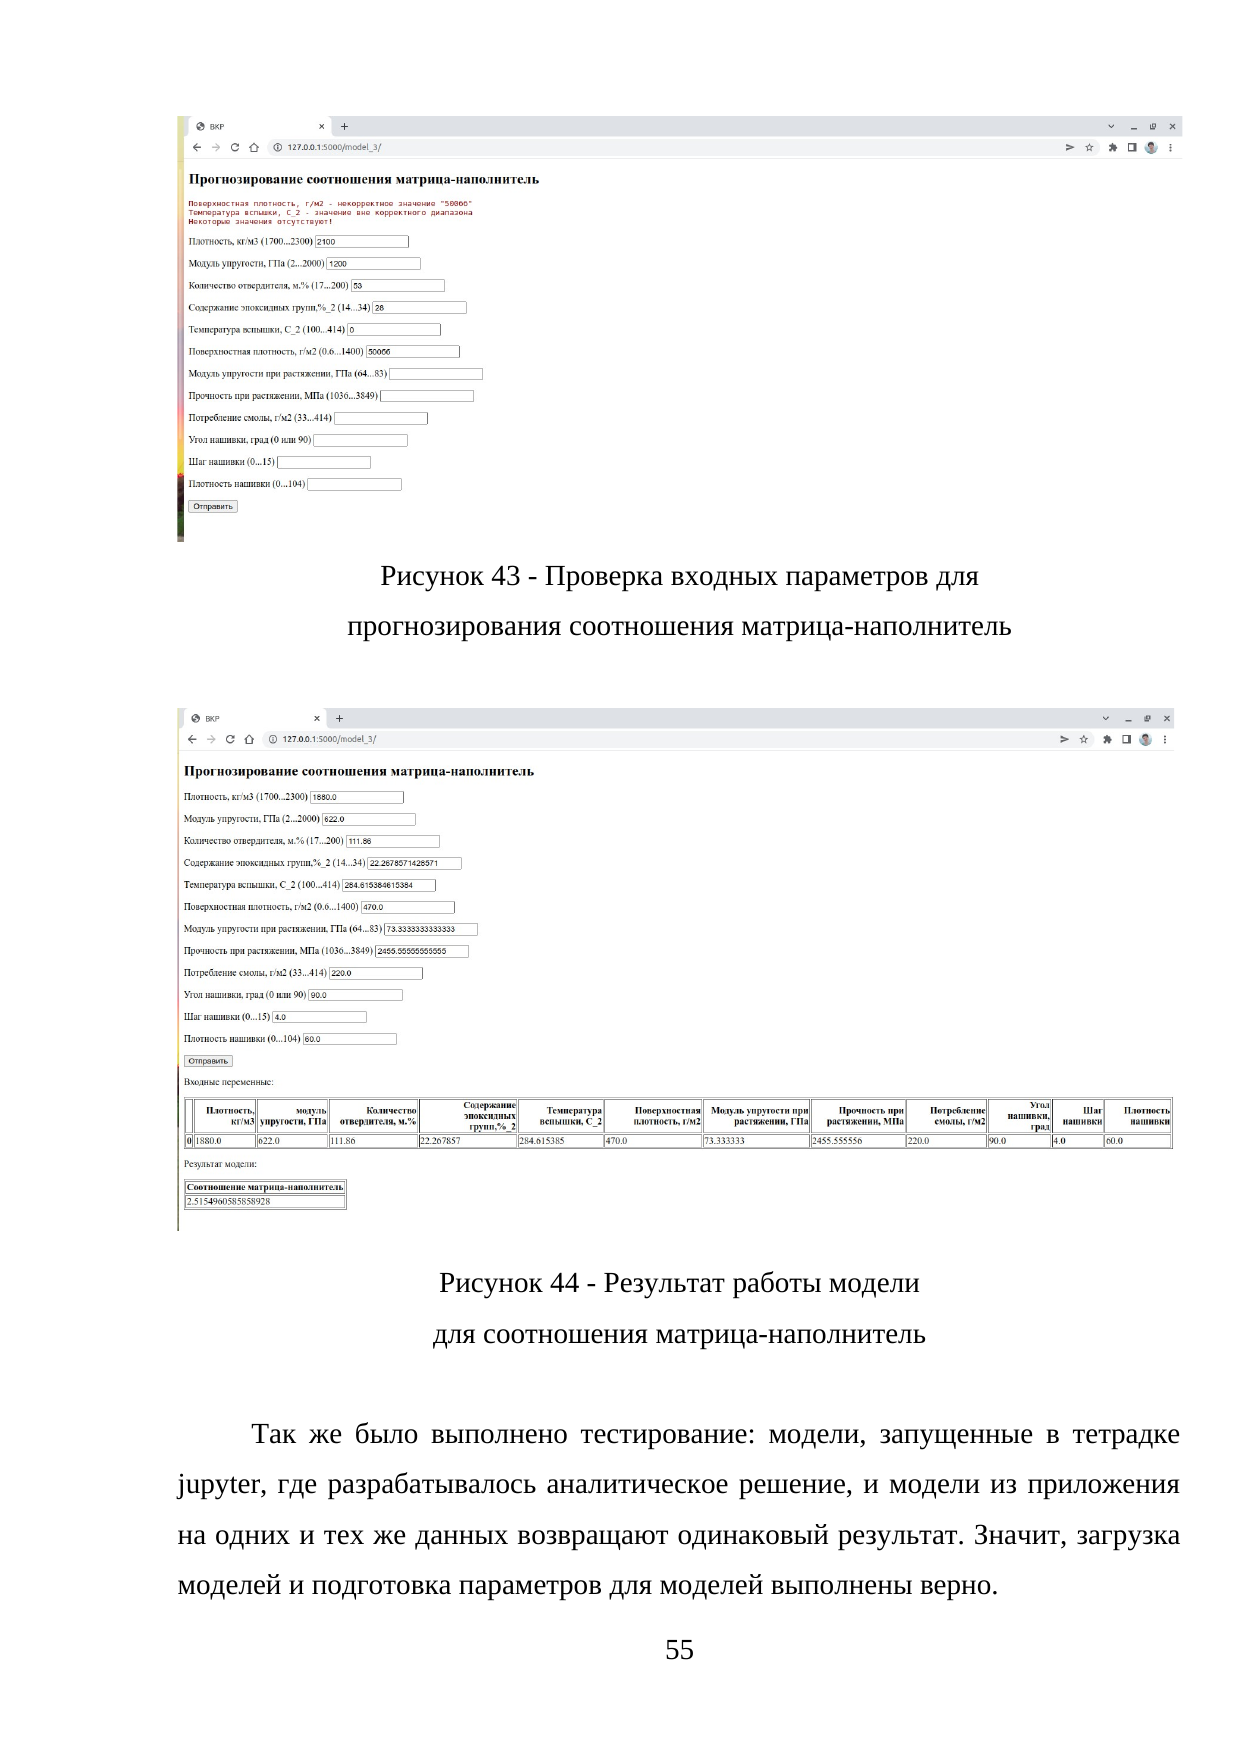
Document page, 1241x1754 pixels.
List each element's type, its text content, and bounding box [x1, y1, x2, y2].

picture [177, 116, 1183, 542]
text Рисунок 44 - Результат работы модели для соотношения матрица-наполнитель [416, 1265, 942, 1349]
text Так же было выполнено тестирование: модели, запущенные в тетрадке jupyter, где разрабатывалось аналитическое решение, и модели из приложения на одних и тех же данных возвращают одинаковый результат. Значит, загрузка моделей и подготовка параметров для моделей выполнены верно. [177, 1416, 1181, 1601]
picture [177, 708, 1175, 1231]
text Рисунок 43 - Проверка входных параметров для прогнозирования соотношения матрица-наполнитель [271, 558, 1088, 641]
